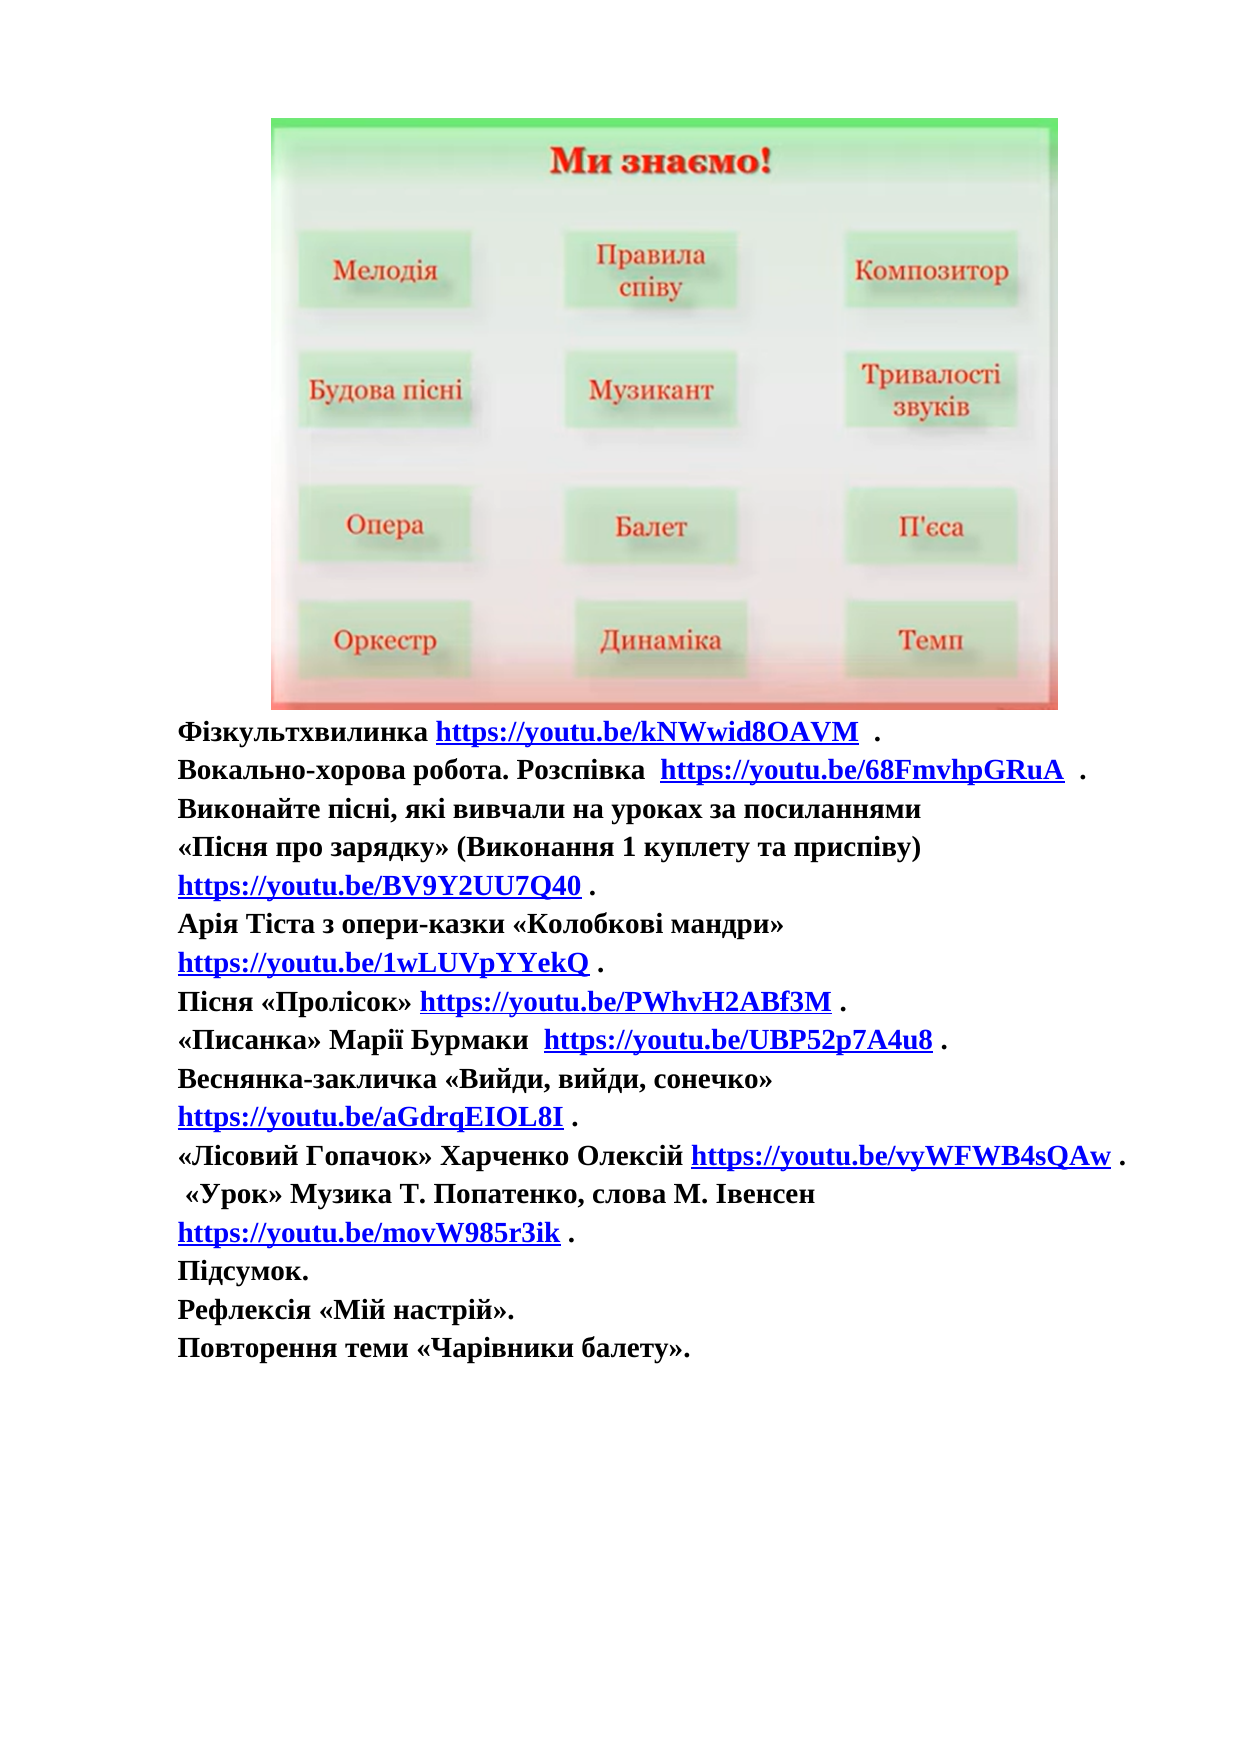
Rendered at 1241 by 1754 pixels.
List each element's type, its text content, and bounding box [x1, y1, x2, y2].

text Веснянка-закличка «Вийди, вийди, сонечко» https://youtu.be/aGdrqEIOL8I . [177, 1061, 1152, 1133]
text Рефлексія «Мій настрій». [177, 1292, 1152, 1326]
text Повторення теми «Чарівники балету». [177, 1331, 1152, 1364]
text «Лісовий Гопачок» Харченко Олексій https://youtu.be/vyWFWB4sQAw . [177, 1138, 1152, 1171]
text Фізкультхвилинка https://youtu.be/kNWwid8OAVM . [177, 714, 1152, 747]
text «Урок» Музика Т. Попатенко, слова М. Івенсен https://youtu.be/movW985r3ik . [177, 1176, 1152, 1248]
text Вокально-хорова робота. Розспівка https://youtu.be/68FmvhpGRuA . [177, 752, 1152, 786]
picture [271, 118, 1058, 710]
text «Писанка» Марії Бурмаки https://youtu.be/UBP52p7A4u8 . [177, 1022, 1152, 1056]
text Підсумок. [177, 1253, 1152, 1287]
text «Пісня про зарядку» (Виконання 1 куплету та приспіву) https://youtu.be/BV9Y2UU7Q40 . [177, 829, 1152, 902]
text Пісня «Пролісок» https://youtu.be/PWhvH2ABf3M . [177, 984, 1152, 1017]
text Арія Тіста з опери-казки «Колобкові мандри» https://youtu.be/1wLUVpYYekQ . [177, 907, 1152, 979]
text Виконайте пісні, які вивчали на уроках за посиланнями [177, 791, 1152, 824]
